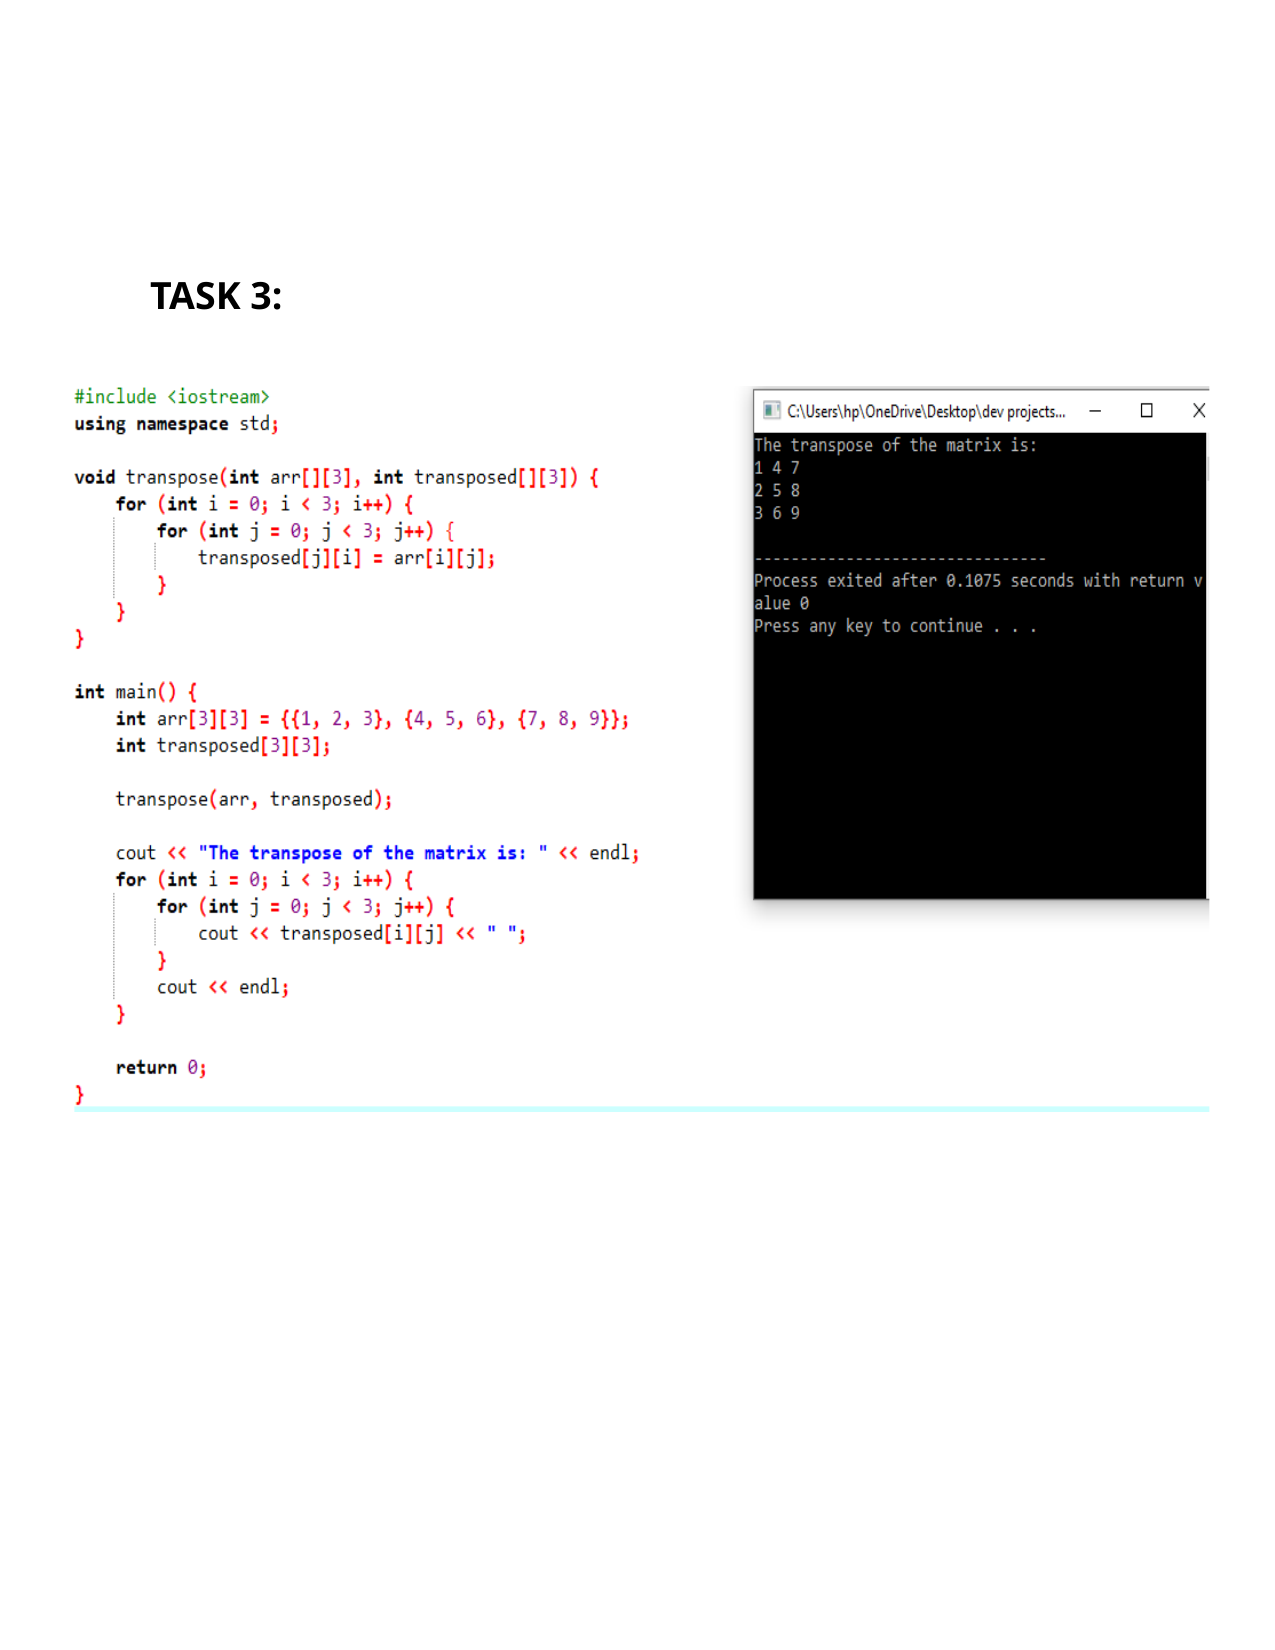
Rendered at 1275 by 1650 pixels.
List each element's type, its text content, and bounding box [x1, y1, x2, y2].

picture [71, 386, 1210, 1111]
text TASK 3: [150, 269, 1125, 320]
